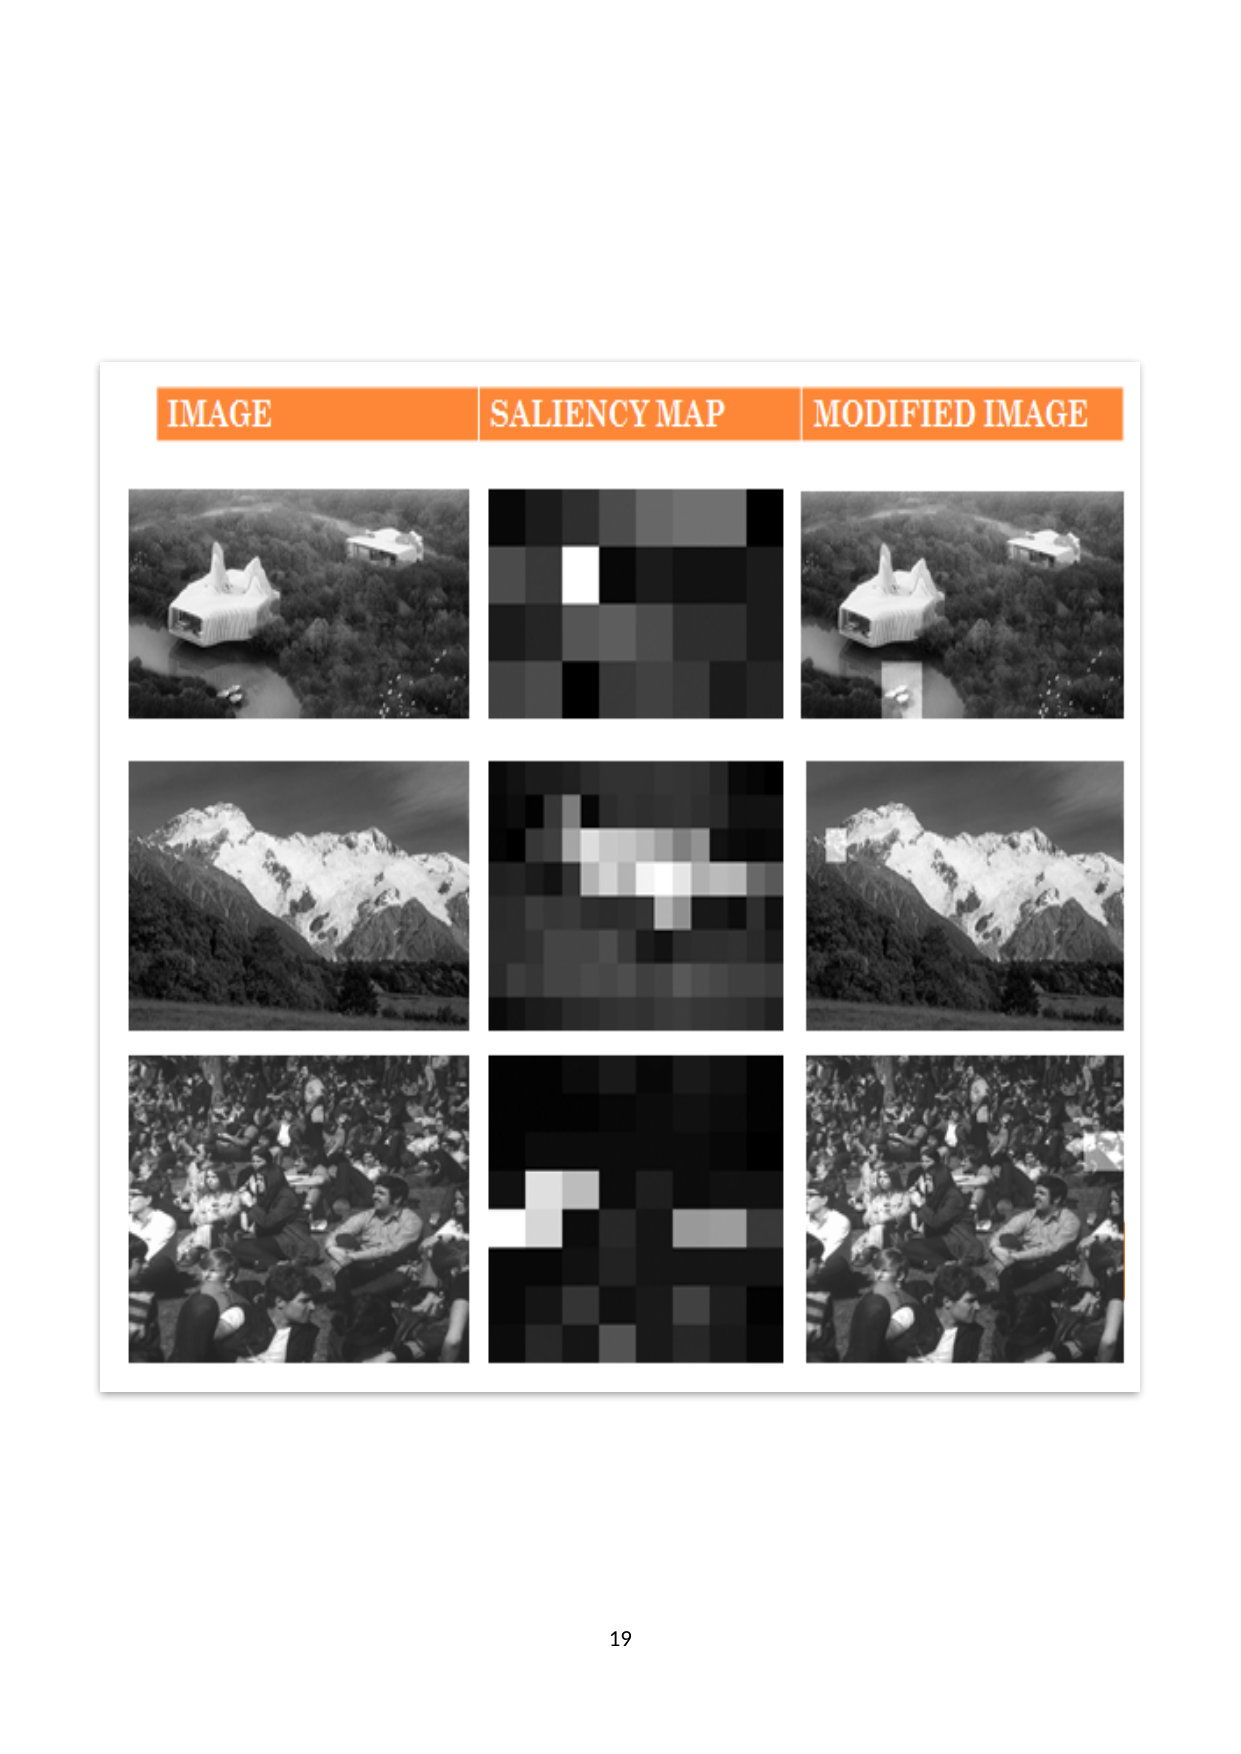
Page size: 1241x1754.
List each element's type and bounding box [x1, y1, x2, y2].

picture [115, 377, 1125, 1377]
